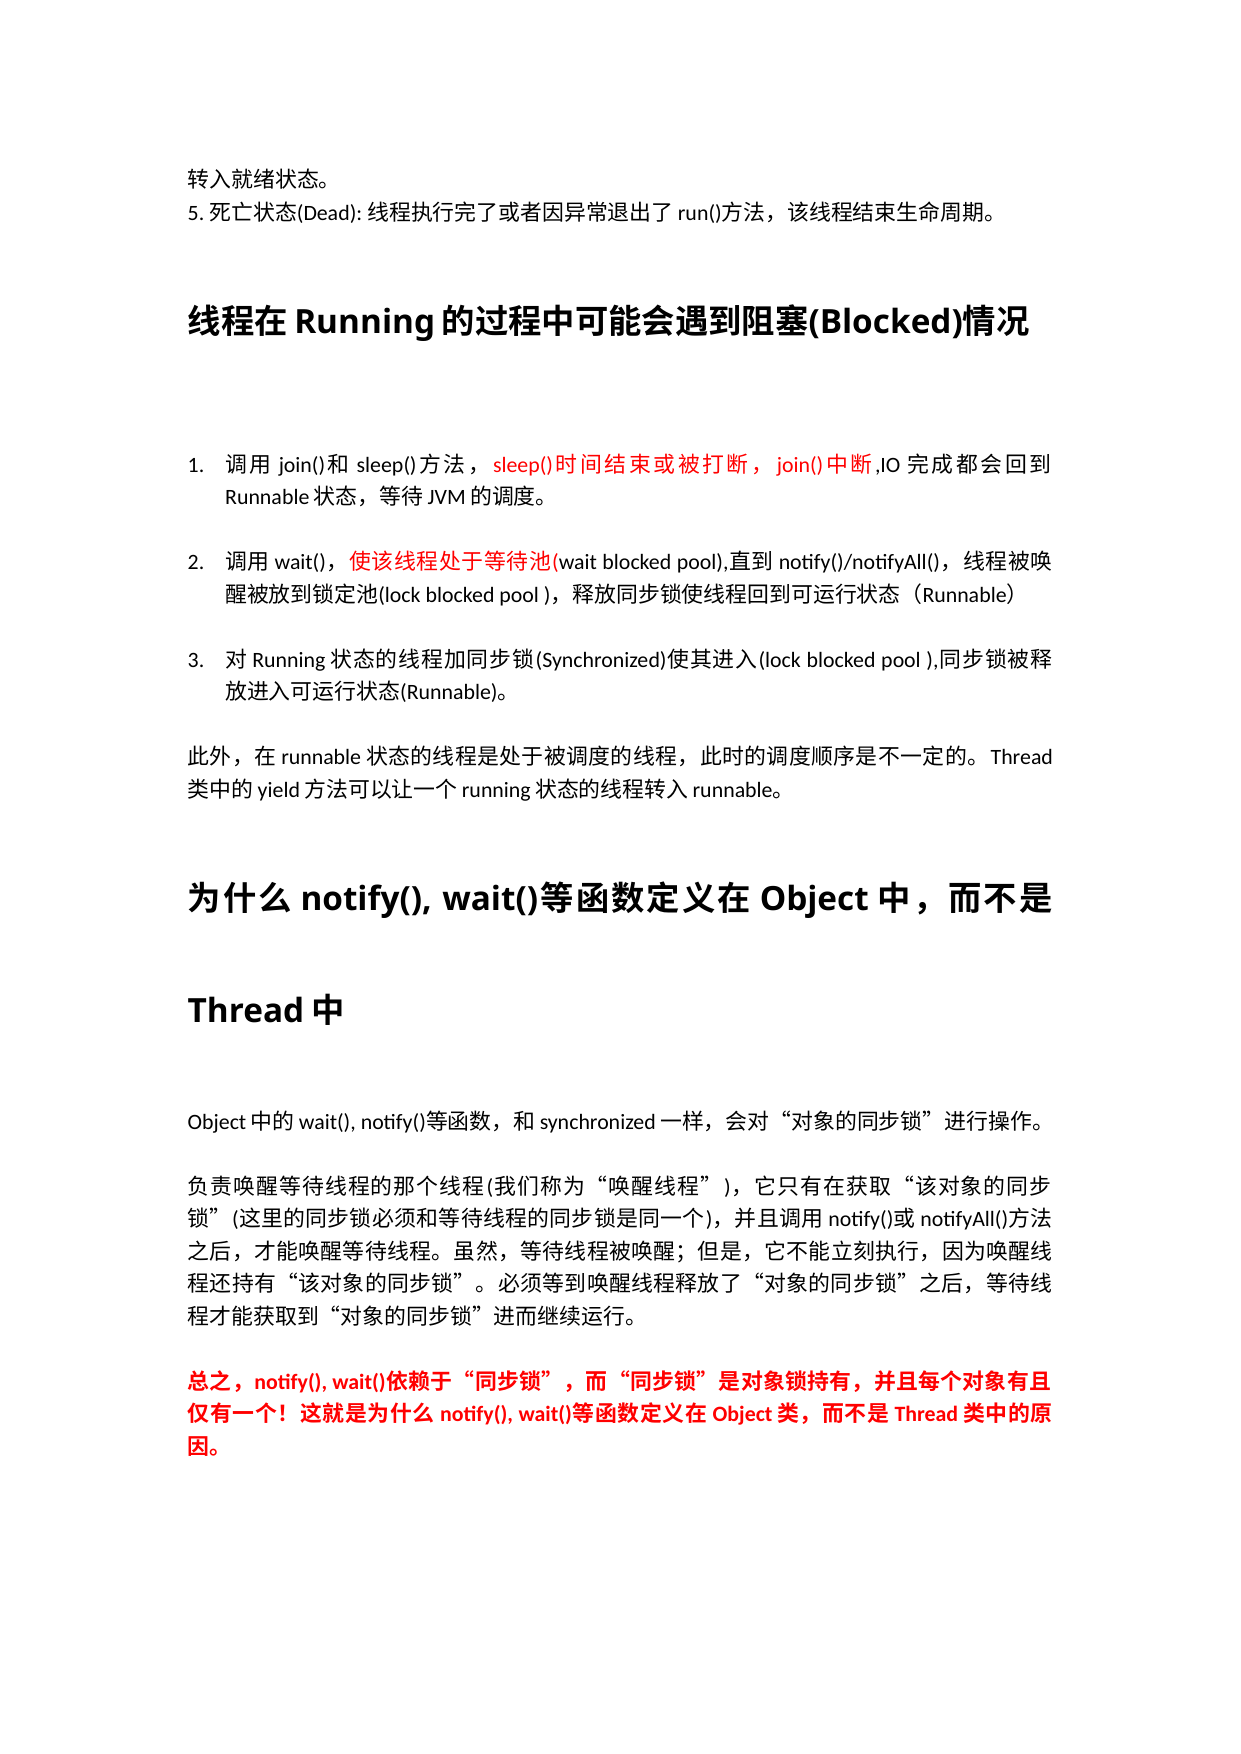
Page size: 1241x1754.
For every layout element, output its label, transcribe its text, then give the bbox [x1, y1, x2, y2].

subtitle 为什么notify(), wait()等函数定义在Object中，而不是Thread中 [187, 863, 1053, 1041]
list 调用wait()，使该线程处于等待池(wait blocked pool),直到notify()/notifyAll()，线程被唤醒被放到锁定池(lock blocked pool )，释放同步锁使线程回到可运行状态（Runnable） [187, 544, 1053, 609]
list 调用join()和sleep()方法，sleep()时间结束或被打断，join()中断,IO完成都会回到Runnable状态，等待JVM的调度。 [187, 446, 1053, 511]
text 此外，在runnable状态的线程是处于被调度的线程，此时的调度顺序是不一定的。Thread类中的yield方法可以让一个running状态的线程转入runnable。 [187, 739, 1053, 804]
text 总之，notify(), wait()依赖于“同步锁”，而“同步锁”是对象锁持有，并且每个对象有且仅有一个！这就是为什么notify(), wait()等函数定义在Object类，而不是Thread类中的原因。 [187, 1363, 1053, 1461]
text 5. 死亡状态(Dead): 线程执行完了或者因异常退出了run()方法，该线程结束生命周期。 [187, 194, 1053, 227]
text 负责唤醒等待线程的那个线程(我们称为“唤醒线程”)，它只有在获取“该对象的同步锁”(这里的同步锁必须和等待线程的同步锁是同一个)，并且调用notify()或notifyAll()方法之后，才能唤醒等待线程。虽然，等待线程被唤醒；但是，它不能立刻执行，因为唤醒线程还持有“该对象的同步锁”。必须等到唤醒线程释放了“对象的同步锁”之后，等待线程才能获取到“对象的同步锁”进而继续运行。 [187, 1168, 1053, 1331]
text Object中的wait(), notify()等函数，和synchronized一样，会对“对象的同步锁”进行操作。 [187, 1103, 1053, 1136]
list 对Running状态的线程加同步锁(Synchronized)使其进入(lock blocked pool ),同步锁被释放进入可运行状态(Runnable)。 [187, 641, 1053, 706]
text (03) 其他阻塞 -- 通过调用线程的sleep()或join()或发出了I/O请求时，线程会进入到阻塞状态。当sleep()状态超时、join()等待线程终止或者超时、或者I/O处理完毕时，线程重新转入就绪状态。 [187, 162, 1053, 194]
subtitle 线程在Running的过程中可能会遇到阻塞(Blocked)情况 [187, 287, 1053, 352]
